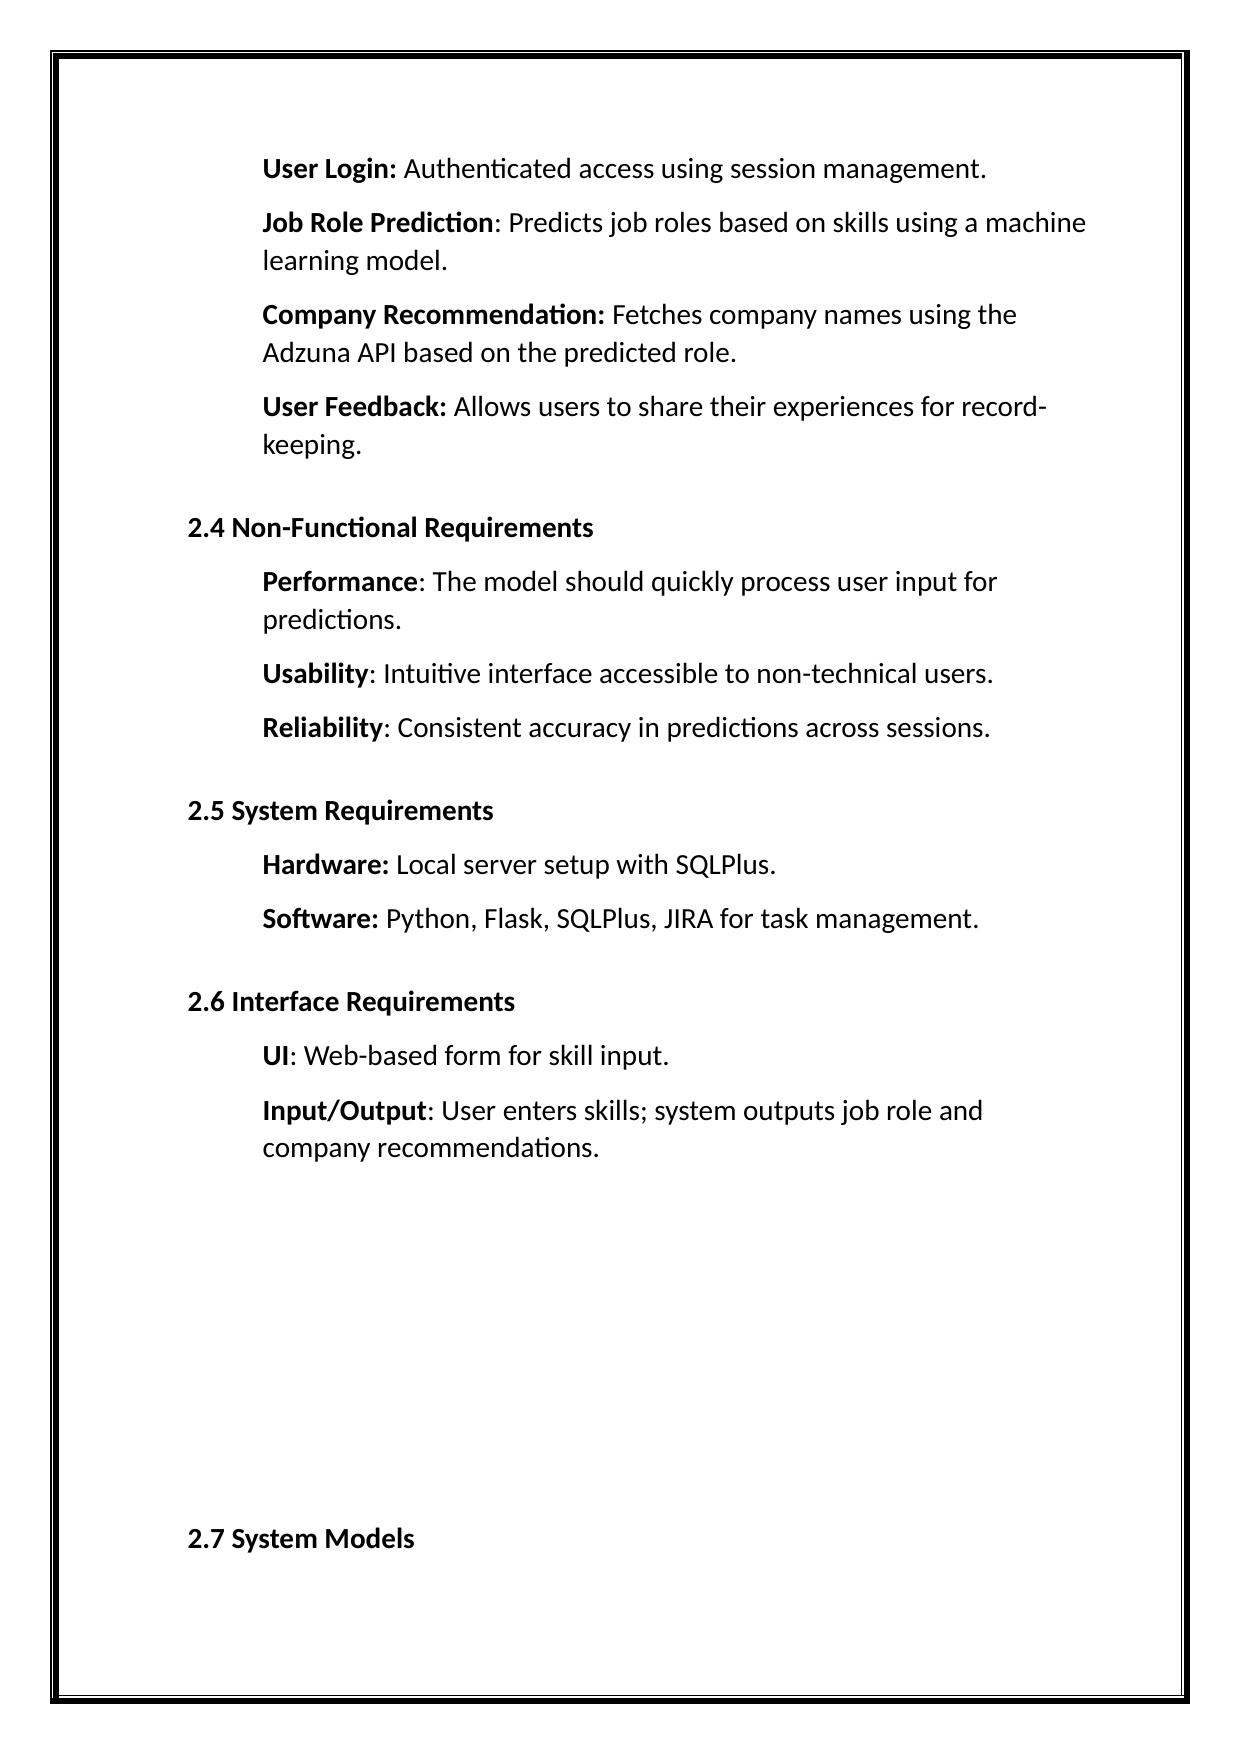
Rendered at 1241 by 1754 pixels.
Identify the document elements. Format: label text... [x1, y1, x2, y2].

text Hardware: Local server setup with SQLPlus. [225, 846, 1090, 882]
text 2.6 Interface Requirements [187, 983, 1090, 1019]
text 2.5 System Requirements [187, 792, 1090, 827]
text Performance: The model should quickly process user input for predictions. [262, 563, 1090, 636]
text User Login: Authenticated access using session management. [262, 150, 1090, 186]
text 2.4 Non-Functional Requirements [187, 509, 1090, 544]
text Input/Output: User enters skills; system outputs job role and company recommendations. [262, 1092, 1090, 1165]
text 2.7 System Models [187, 1520, 1090, 1556]
text User Feedback: Allows users to share their experiences for record-keeping. [262, 388, 1090, 462]
text Job Role Prediction: Predicts job roles based on skills using a machine learning model. [262, 204, 1090, 278]
text Usability: Intuitive interface accessible to non-technical users. [262, 655, 1090, 691]
text Reliability: Consistent accuracy in predictions across sessions. [262, 709, 1090, 745]
text UI: Web-based form for skill input. [262, 1037, 1090, 1073]
text Software: Python, Flask, SQLPlus, JIRA for task management. [262, 901, 1090, 936]
text Company Recommendation: Fetches company names using the Adzuna API based on the predicted role. [262, 296, 1090, 370]
